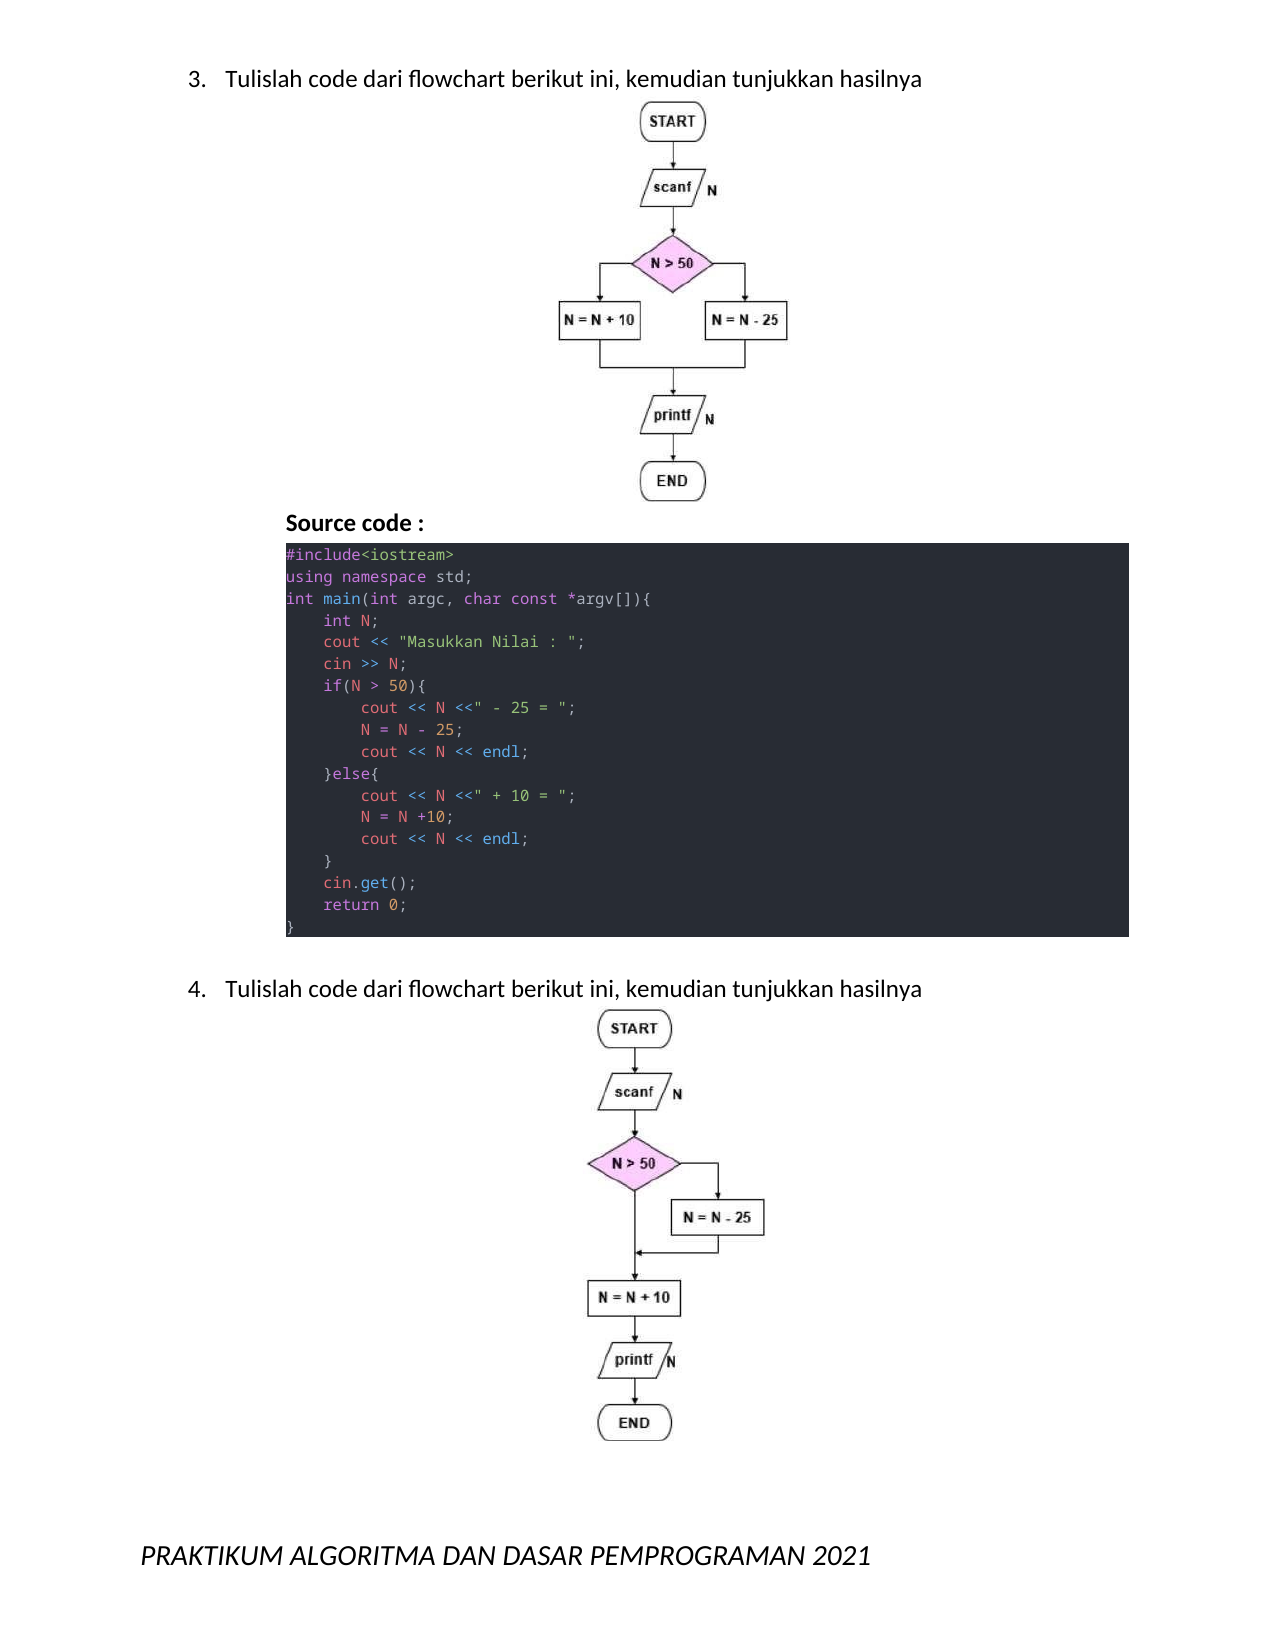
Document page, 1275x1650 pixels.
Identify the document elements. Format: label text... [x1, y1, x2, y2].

text } [286, 849, 1129, 871]
text cin.get(); [286, 871, 1129, 893]
text Source code : [187, 507, 1129, 537]
text cout << N << endl; [286, 740, 1129, 762]
text #include<iostream> [286, 543, 1129, 565]
text int N; [286, 609, 1129, 631]
text cout << N <<" - 25 = "; [286, 696, 1129, 718]
text N = N - 25; [286, 718, 1129, 740]
text int main(int argc, char const *argv[]){ [286, 587, 1129, 609]
text cout << N <<" + 10 = "; [286, 784, 1129, 806]
picture [557, 96, 791, 502]
text cout << "Masukkan Nilai : "; [286, 631, 1129, 652]
text if(N > 50){ [286, 674, 1129, 696]
list Tulislah code dari flowchart berikut ini, kemudian tunjukkan hasilnya [136, 973, 923, 1003]
text return 0; [286, 893, 1129, 915]
text } [286, 915, 1129, 937]
text N = N +10; [286, 806, 1129, 827]
list Tulislah code dari flowchart berikut ini, kemudian tunjukkan hasilnya [136, 63, 923, 94]
picture [582, 1006, 766, 1441]
text cout << N << endl; [286, 827, 1129, 849]
text }else{ [286, 762, 1129, 784]
text cin >> N; [286, 652, 1129, 674]
text using namespace std; [286, 565, 1129, 587]
